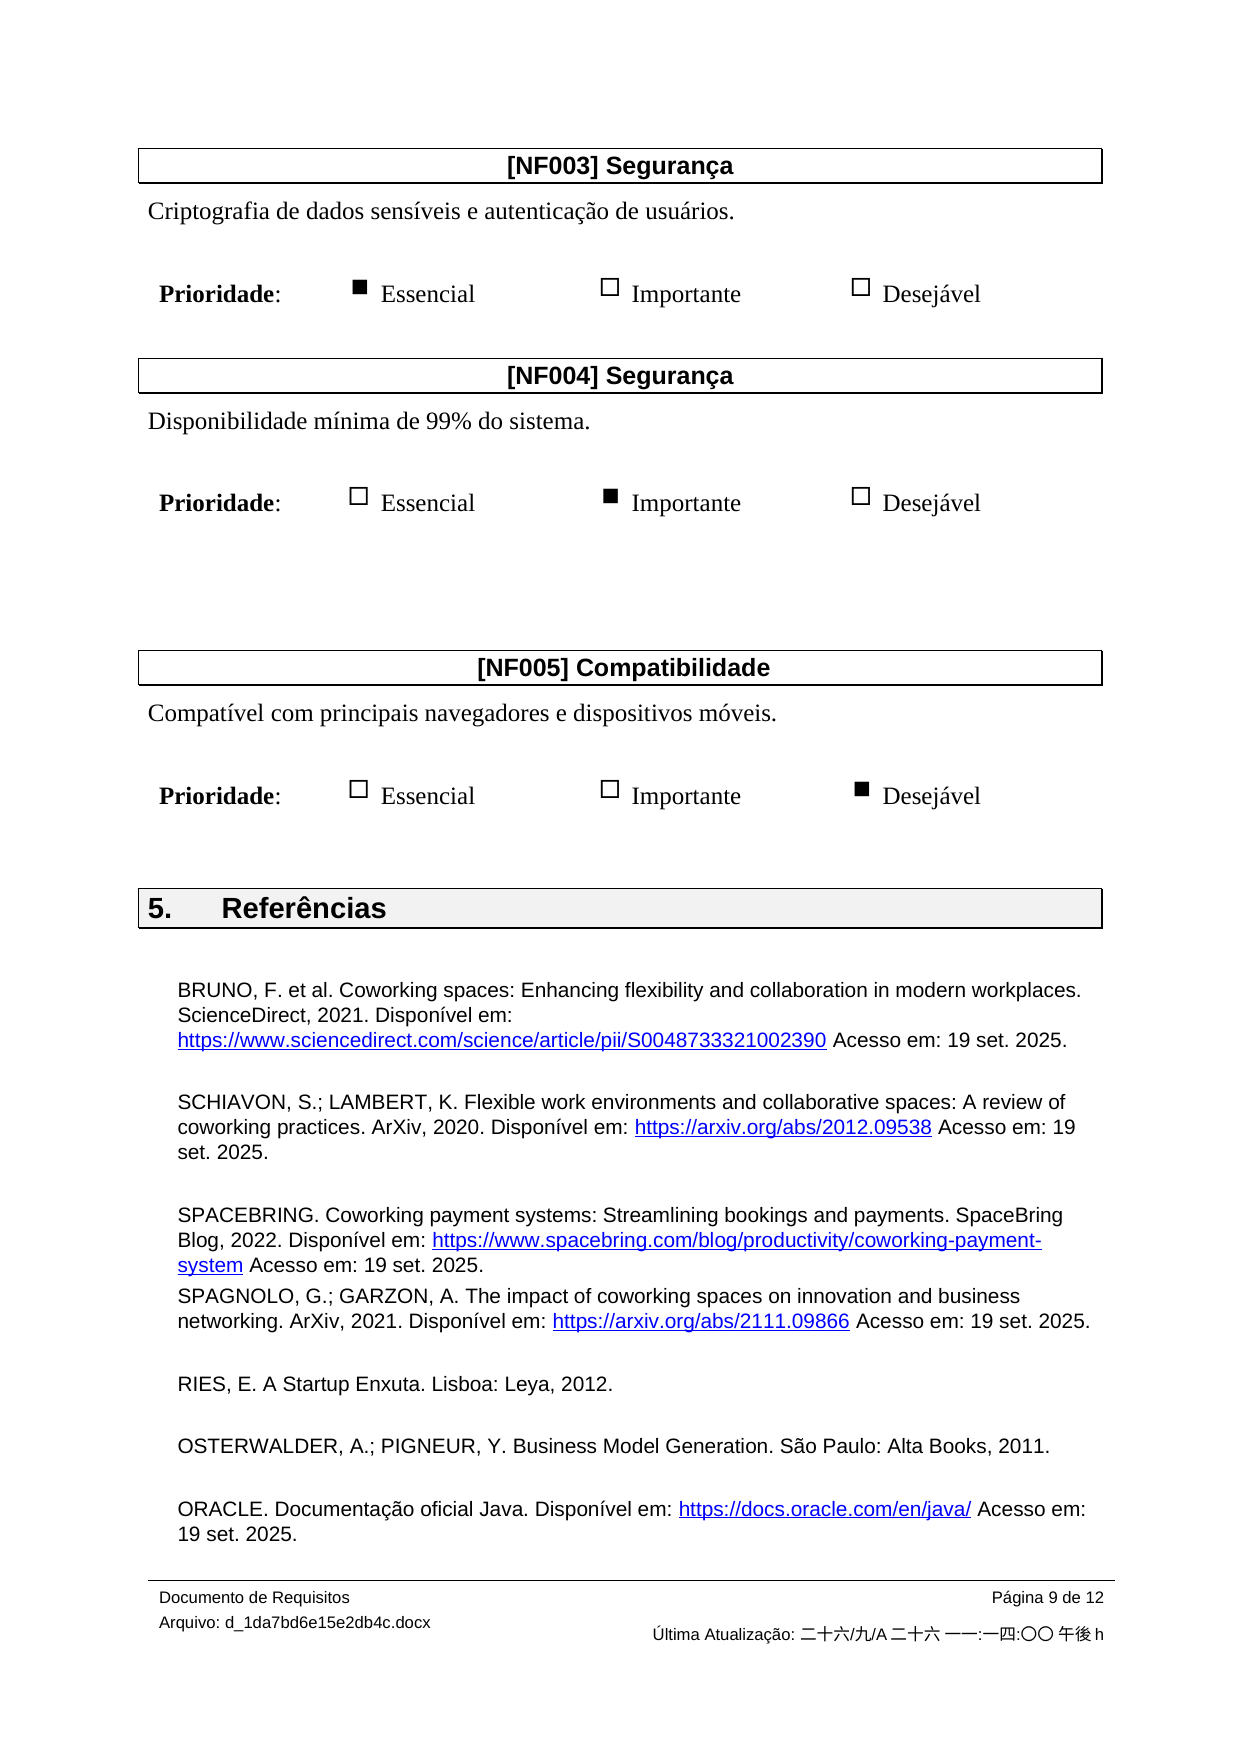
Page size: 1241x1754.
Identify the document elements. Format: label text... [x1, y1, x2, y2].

table_header [336, 756, 381, 834]
text [NF004] Segurança [139, 359, 1101, 392]
table_header Prioridade: [148, 464, 336, 596]
text BRUNO, F. et al. Coworking spaces: Enhancing flexibility and collaboration in modern workplaces. ScienceDirect, 2021. Disponível em: https://www.sciencedirect.com/science/article/pii/S0048733321002390 Acesso em: 19 set. 2025. [177, 977, 1092, 1052]
table_header Prioridade: [148, 254, 336, 332]
text Compatível com principais navegadores e dispositivos móveis. [148, 698, 1092, 727]
table_header [587, 464, 631, 596]
table_header [587, 756, 631, 834]
table_header [838, 254, 882, 332]
table_header Prioridade: [148, 756, 336, 834]
text SPACEBRING. Coworking payment systems: Streamlining bookings and payments. SpaceBring Blog, 2022. Disponível em: https://www.spacebring.com/blog/productivity/coworking-payment-system Acesso em: 19 set. 2025. [177, 1202, 1092, 1277]
table_header Essencial [381, 756, 587, 834]
table_header [587, 254, 631, 332]
text RIES, E. A Startup Enxuta. Lisboa: Leya, 2012. [177, 1370, 1092, 1395]
table_header Essencial [381, 254, 587, 332]
text ORACLE. Documentação oficial Java. Disponível em: https://docs.oracle.com/en/java/ Acesso em: 19 set. 2025. [177, 1495, 1092, 1545]
text Disponibilidade mínima de 99% do sistema. [148, 406, 1092, 435]
text Criptografia de dados sensíveis e autenticação de usuários. [148, 196, 1092, 225]
table_header [838, 756, 882, 834]
table_header Importante [631, 254, 838, 332]
table_header Importante [631, 464, 838, 596]
text OSTERWALDER, A.; PIGNEUR, Y. Business Model Generation. São Paulo: Alta Books, 2011. [177, 1433, 1092, 1458]
table_header [336, 254, 381, 332]
subtitle Referências [139, 889, 1101, 927]
table_header [336, 464, 381, 596]
table_header Essencial [381, 464, 587, 596]
text SCHIAVON, S.; LAMBERT, K. Flexible work environments and collaborative spaces: A review of coworking practices. ArXiv, 2020. Disponível em: https://arxiv.org/abs/2012.09538 Acesso em: 19 set. 2025. [177, 1089, 1092, 1164]
table_header [838, 464, 882, 596]
text [NF005] Compatibilidade [139, 651, 1101, 684]
table_header Desejável [883, 254, 1026, 332]
table_header Importante [631, 756, 838, 834]
table_header Desejável [883, 464, 1026, 596]
table_header Desejável [883, 756, 1026, 834]
text SPAGNOLO, G.; GARZON, A. The impact of coworking spaces on innovation and business networking. ArXiv, 2021. Disponível em: https://arxiv.org/abs/2111.09866 Acesso em: 19 set. 2025. [177, 1283, 1092, 1333]
text [NF003] Segurança [139, 149, 1101, 182]
